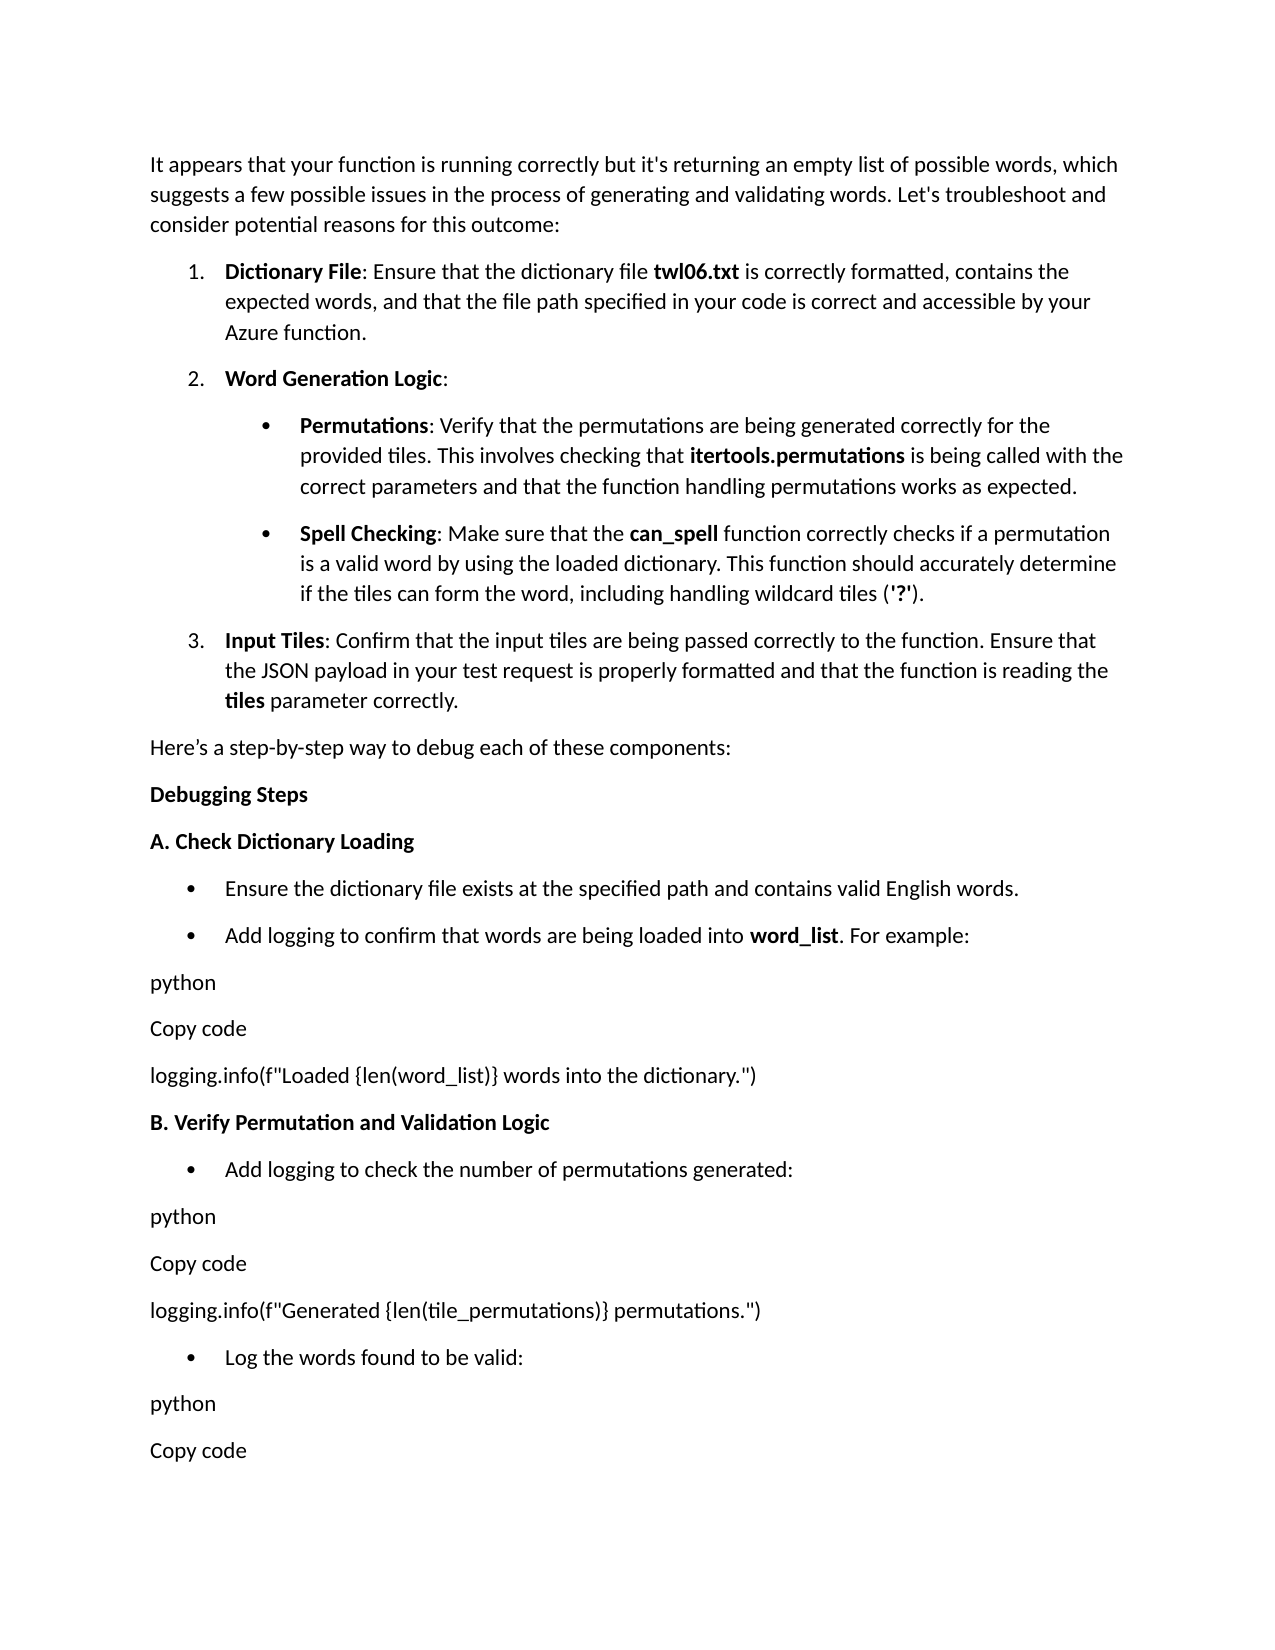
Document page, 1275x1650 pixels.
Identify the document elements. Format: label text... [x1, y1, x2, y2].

list Word Generation Logic: [187, 364, 1125, 393]
text logging.info(f"Loaded {len(word_list)} words into the dictionary.") [150, 1061, 1125, 1089]
text Copy code [150, 1249, 1125, 1277]
list Dictionary File: Ensure that the dictionary file twl06.txt is correctly formatted, contains the expected words, and that the file path specified in your code is correct and accessible by your Azure function. [187, 257, 1125, 346]
list Ensure the dictionary file exists at the specified path and contains valid English words. [187, 874, 1125, 902]
text Here’s a step-by-step way to debug each of these components: [150, 733, 1125, 761]
list Log the words found to be valid: [187, 1343, 1125, 1371]
list Spell Checking: Make sure that the can_spell function correctly checks if a permutation is a valid word by using the loaded dictionary. This function should accurately determine if the tiles can form the word, including handling wildcard tiles ('?'). [262, 519, 1125, 607]
text A. Check Dictionary Loading [150, 827, 1125, 855]
text logging.info(f"Generated {len(tile_permutations)} permutations.") [150, 1296, 1125, 1324]
text python [150, 1389, 1125, 1418]
text python [150, 968, 1125, 996]
list Permutations: Verify that the permutations are being generated correctly for the provided tiles. This involves checking that itertools.permutations is being called with the correct parameters and that the function handling permutations works as expected. [262, 411, 1125, 500]
text B. Verify Permutation and Validation Logic [150, 1108, 1125, 1136]
text Copy code [150, 1436, 1125, 1464]
text Debugging Steps [150, 780, 1125, 808]
text Copy code [150, 1014, 1125, 1043]
list Add logging to confirm that words are being loaded into word_list. For example: [187, 921, 1125, 949]
text It appears that your function is running correctly but it's returning an empty list of possible words, which suggests a few possible issues in the process of generating and validating words. Let's troubleshoot and consider potential reasons for this outcome: [150, 150, 1125, 238]
text python [150, 1202, 1125, 1230]
list Input Tiles: Confirm that the input tiles are being passed correctly to the function. Ensure that the JSON payload in your test request is properly formatted and that the function is reading the tiles parameter correctly. [187, 626, 1125, 714]
list Add logging to check the number of permutations generated: [187, 1155, 1125, 1183]
